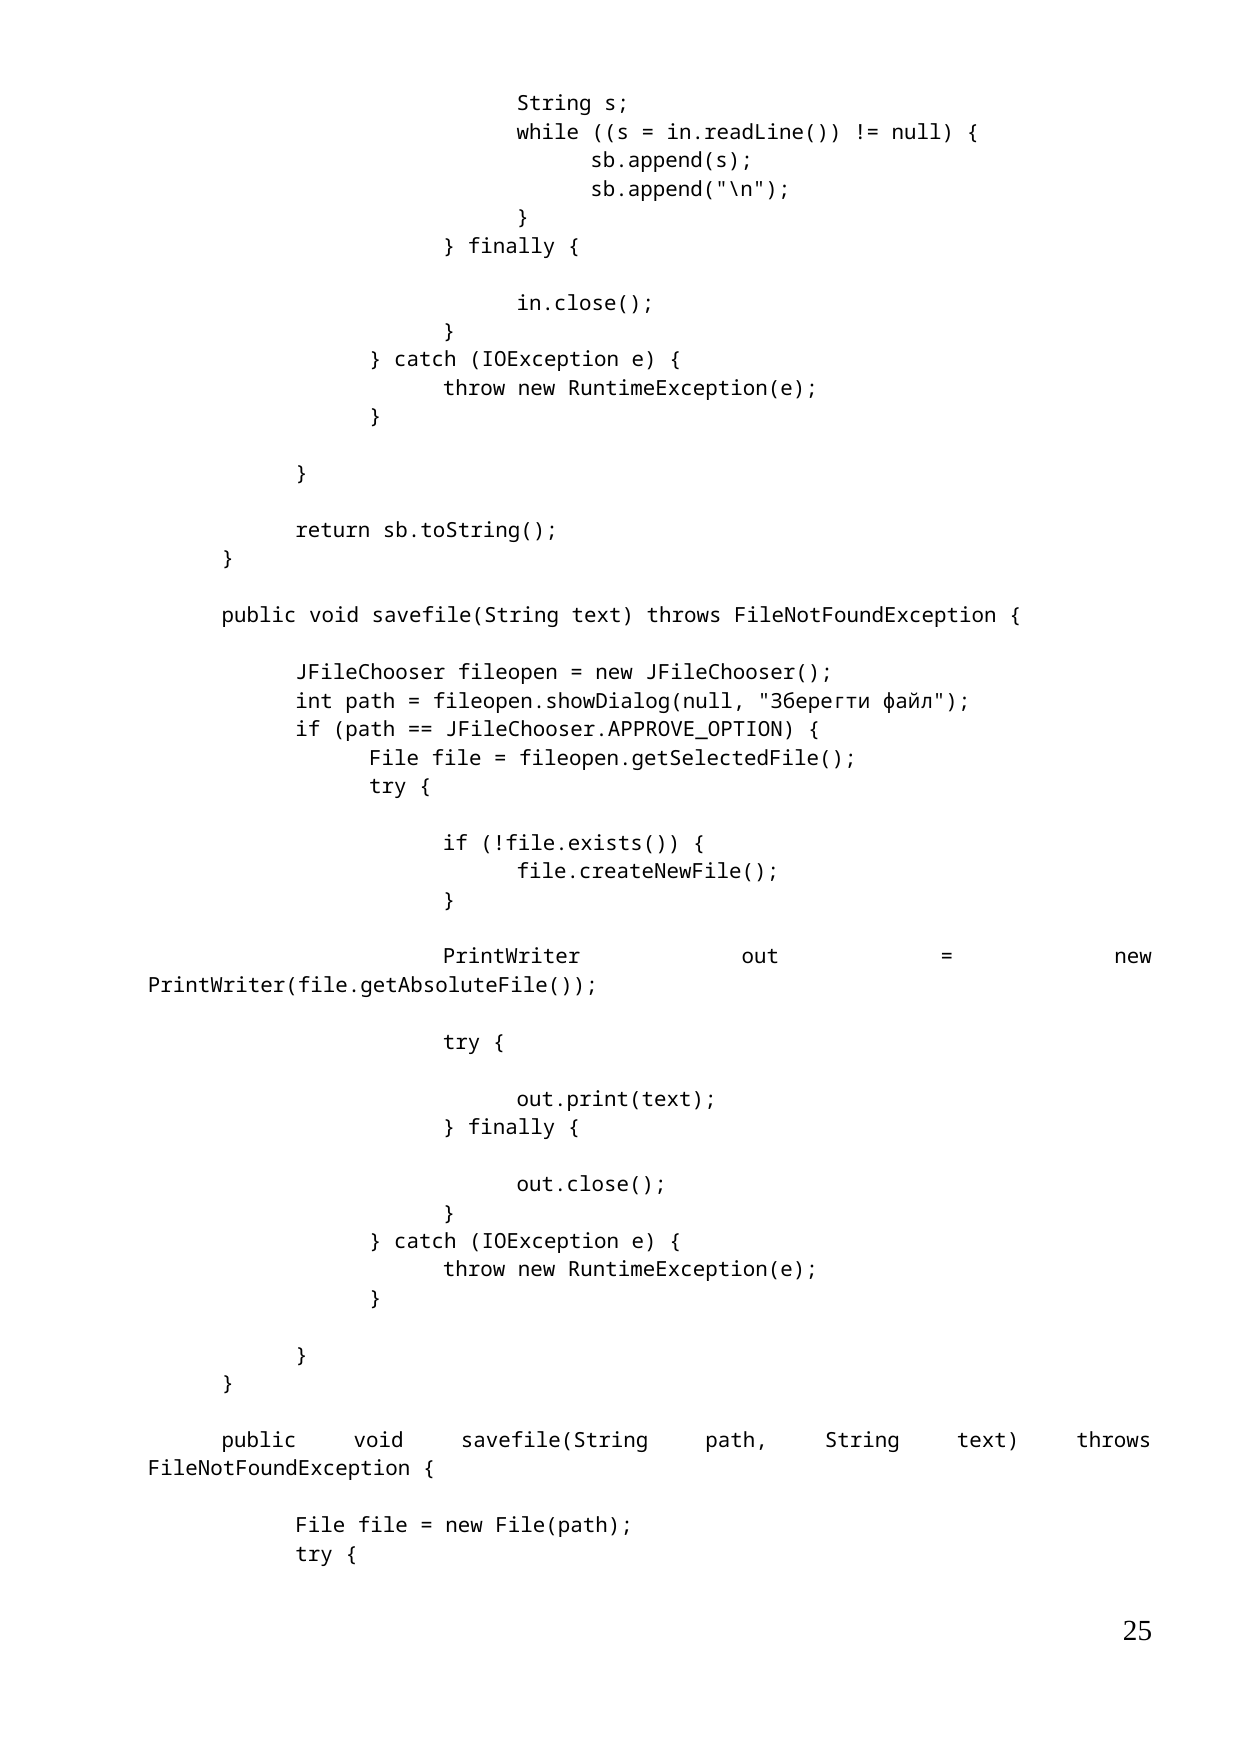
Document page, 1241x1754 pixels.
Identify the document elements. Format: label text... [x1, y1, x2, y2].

text out.print(text); [148, 1084, 1152, 1112]
text } [148, 1340, 1152, 1368]
text in.close(); [148, 288, 1152, 316]
text File file = new File(path); [148, 1510, 1152, 1539]
text File file = fileopen.getSelectedFile(); [148, 743, 1152, 771]
text String s; [148, 88, 1152, 117]
text out.close(); [148, 1169, 1152, 1198]
text } catch (IOException e) { [148, 1226, 1152, 1254]
text } [148, 1198, 1152, 1226]
text public void savefile(String text) throws FileNotFoundException { [148, 600, 1152, 629]
text JFileChooser fileopen = new JFileChooser(); [148, 657, 1152, 686]
text sb.append("\n"); [148, 174, 1152, 202]
text } [148, 1283, 1152, 1311]
text try { [148, 771, 1152, 799]
text PrintWriter out = new PrintWriter(file.getAbsoluteFile()); [148, 942, 1152, 998]
text } [148, 316, 1152, 344]
text try { [148, 1027, 1152, 1055]
text } [148, 885, 1152, 913]
text } finally { [148, 1112, 1152, 1141]
text while ((s = in.readLine()) != null) { [148, 117, 1152, 145]
text return sb.toString(); [148, 515, 1152, 543]
text file.createNewFile(); [148, 856, 1152, 885]
text } [148, 543, 1152, 572]
text int path = fileopen.showDialog(null, "Зберегти файл"); [148, 686, 1152, 714]
text } finally { [148, 231, 1152, 259]
text } [148, 1368, 1152, 1397]
text public void savefile(String path, String text) throws FileNotFoundException { [148, 1425, 1152, 1482]
text } catch (IOException e) { [148, 344, 1152, 373]
text if (!file.exists()) { [148, 828, 1152, 856]
text if (path == JFileChooser.APPROVE_OPTION) { [148, 714, 1152, 743]
text sb.append(s); [148, 145, 1152, 174]
text } [148, 202, 1152, 231]
text throw new RuntimeException(e); [148, 1254, 1152, 1283]
text throw new RuntimeException(e); [148, 373, 1152, 401]
text } [148, 401, 1152, 430]
text try { [148, 1539, 1152, 1567]
text } [148, 458, 1152, 487]
